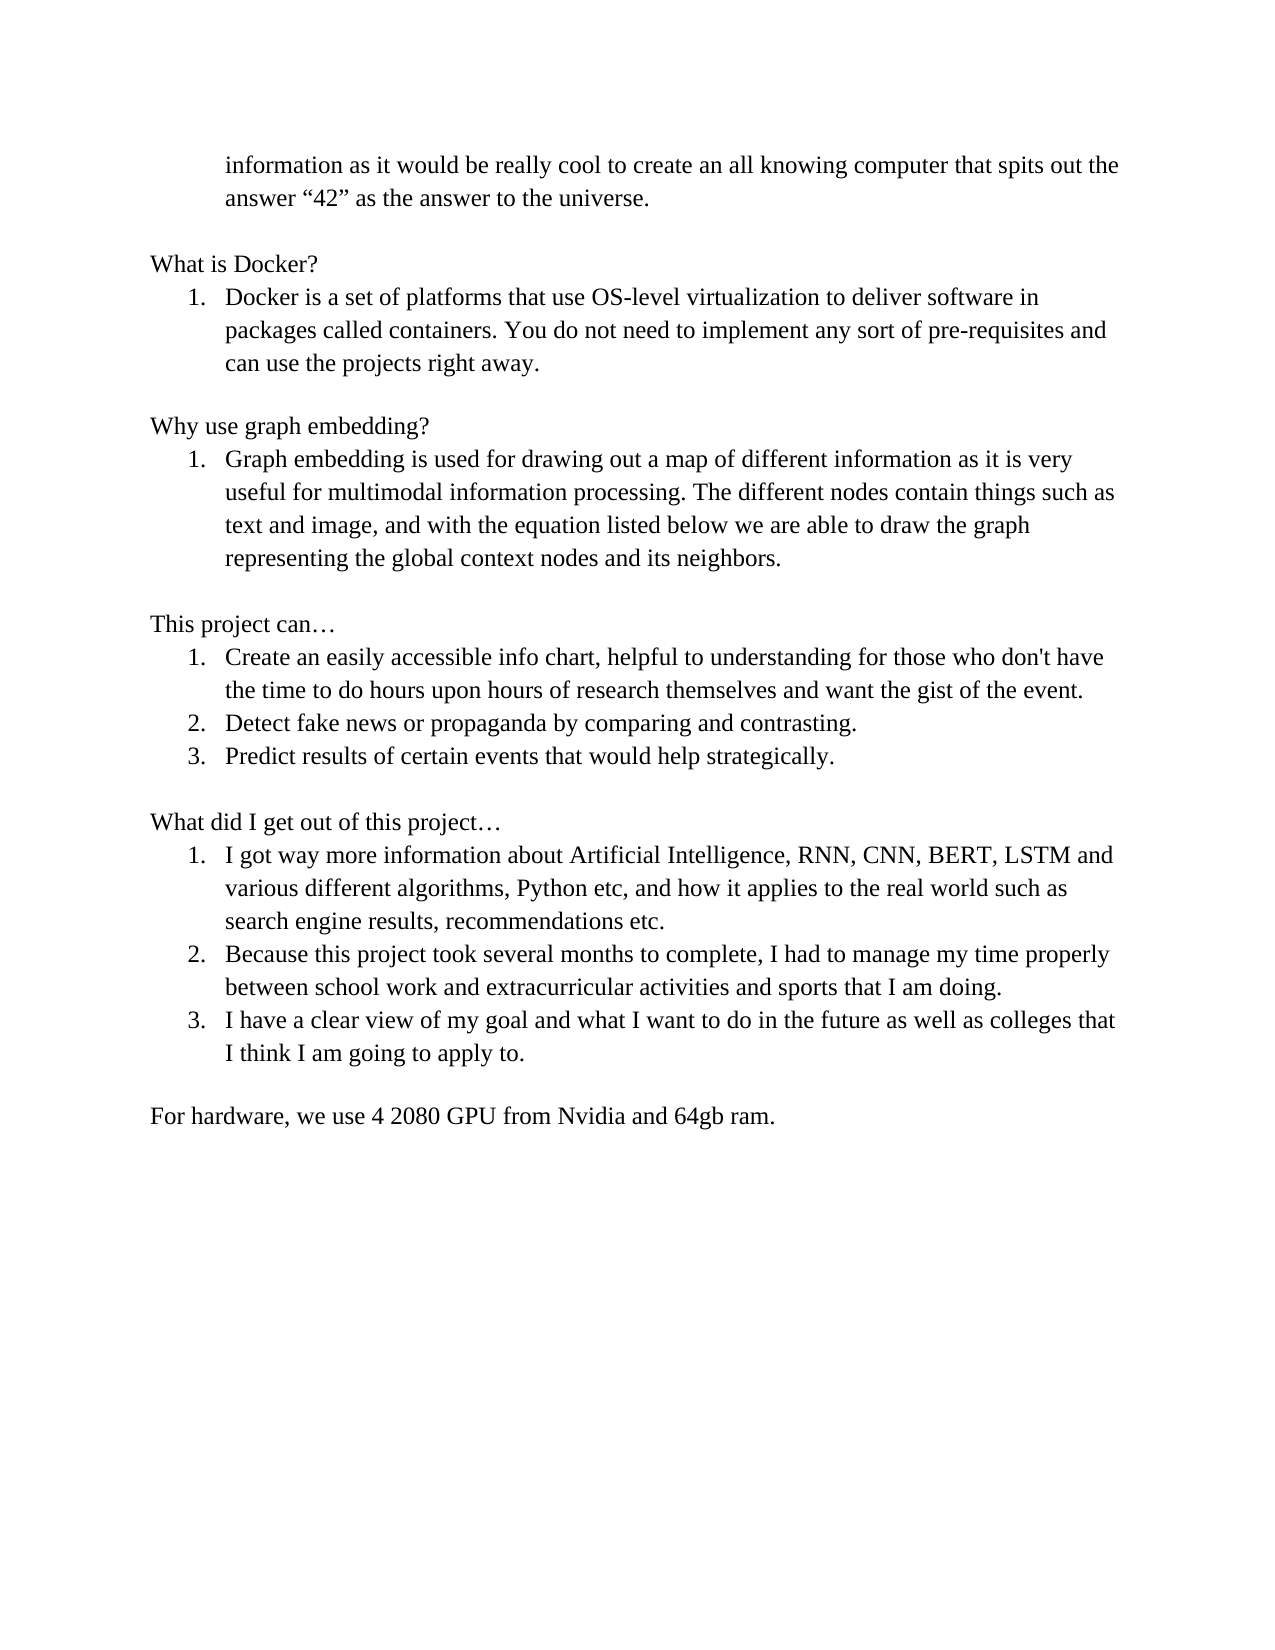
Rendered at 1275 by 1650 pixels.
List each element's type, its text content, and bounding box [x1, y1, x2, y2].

list Create an easily accessible info chart, helpful to understanding for those who don't have the time to do hours upon hours of research themselves and want the gist of the event. [187, 642, 1125, 704]
text For hardware, we use 4 2080 GPU from Nvidia and 64gb ram. [150, 1101, 1125, 1130]
text What did I get out of this project… [150, 807, 1125, 836]
text Why use graph embedding? [150, 411, 1125, 440]
text This project can… [150, 609, 1125, 638]
list I have a clear view of my goal and what I want to do in the future as well as colleges that I think I am going to apply to. [187, 1005, 1125, 1097]
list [187, 150, 1125, 212]
list Predict results of certain events that would help strategically. [187, 741, 1125, 770]
text What is Docker? [150, 249, 1125, 278]
list Detect fake news or propaganda by comparing and contrasting. [187, 708, 1125, 737]
list Docker is a set of platforms that use OS-level virtualization to deliver software in packages called containers. You do not need to implement any sort of pre-requisites and can use the projects right away. [187, 282, 1125, 407]
list I got way more information about Artificial Intelligence, RNN, CNN, BERT, LSTM and various different algorithms, Python etc, and how it applies to the real world such as search engine results, recommendations etc. [187, 840, 1125, 935]
list Graph embedding is used for drawing out a map of different information as it is very useful for multimodal information processing. The different nodes contain things such as text and image, and with the equation listed below we are able to draw the graph representing the global context nodes and its neighbors. [187, 444, 1125, 572]
list Because this project took several months to complete, I had to manage my time properly between school work and extracurricular activities and sports that I am doing. [187, 939, 1125, 1001]
